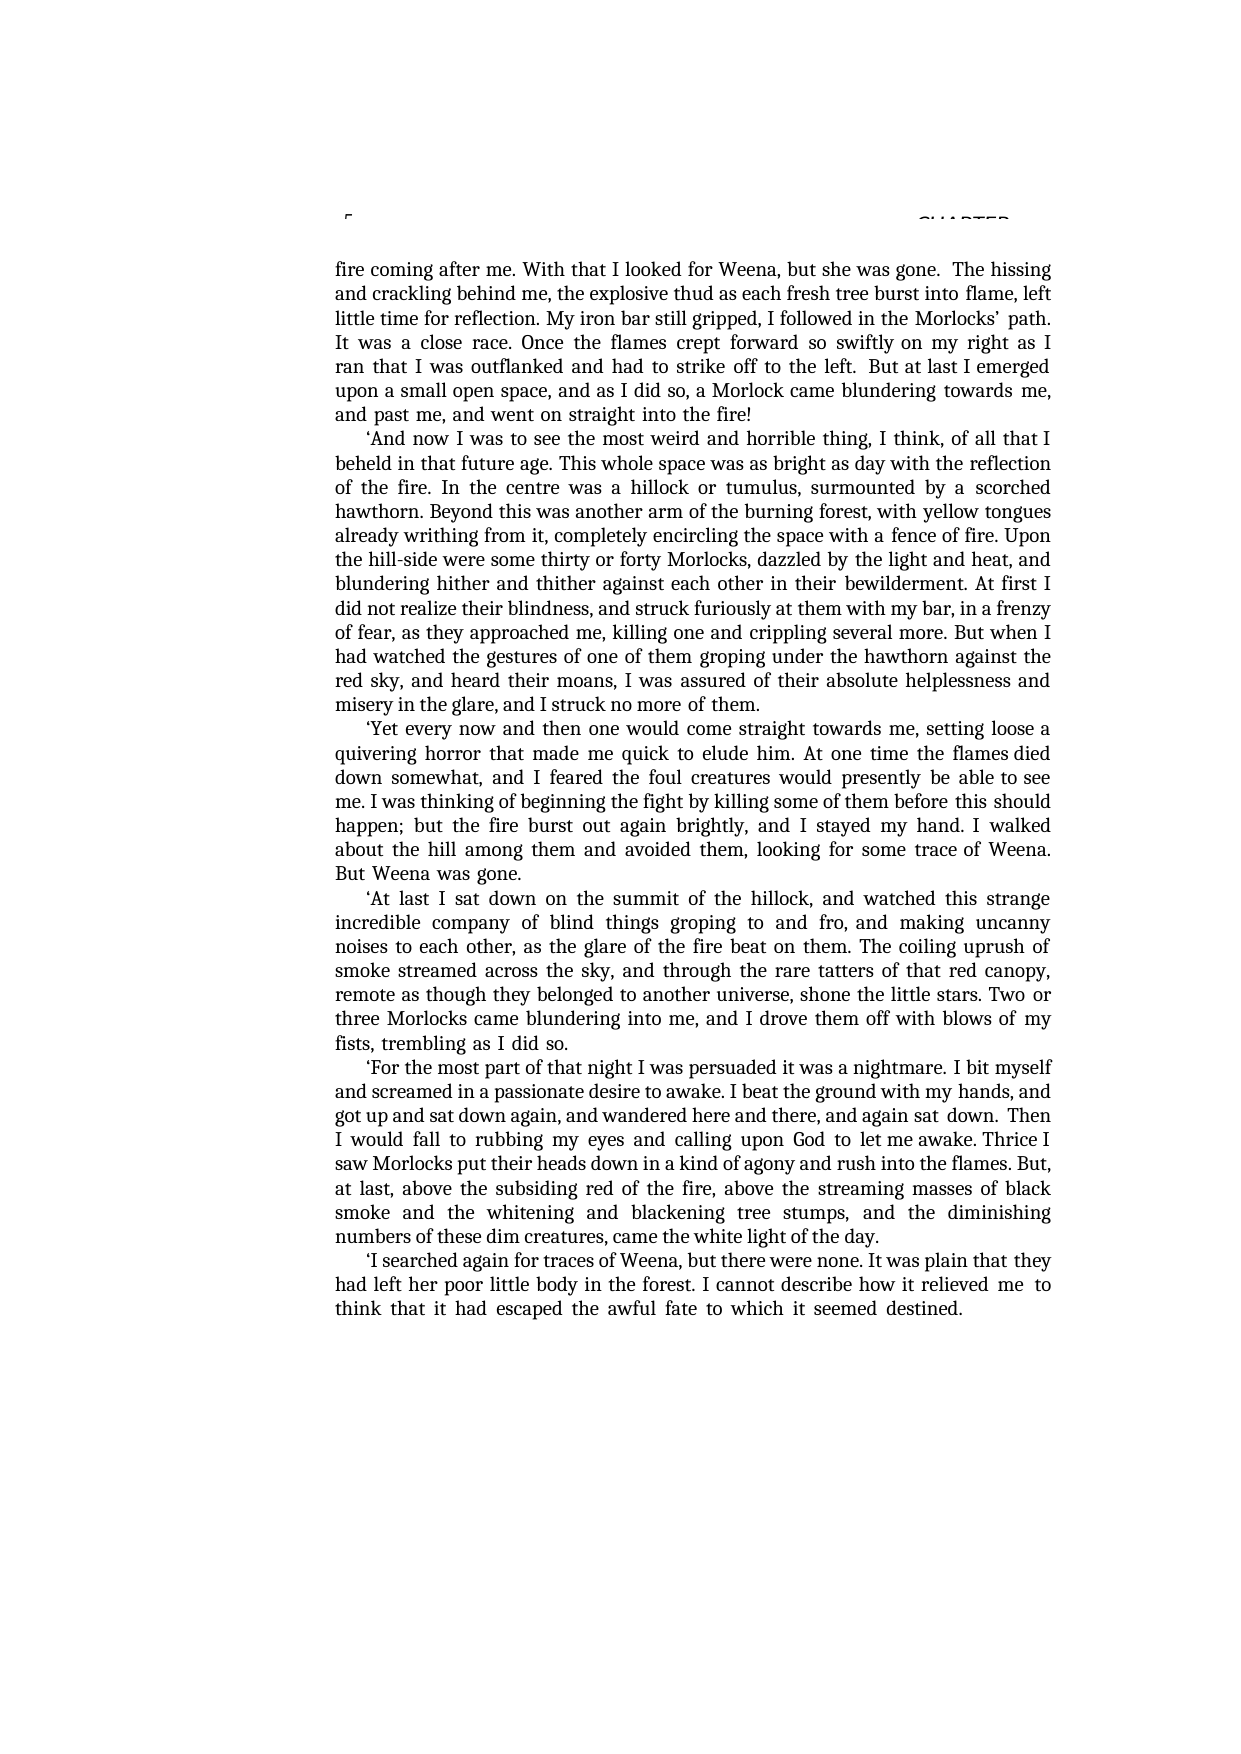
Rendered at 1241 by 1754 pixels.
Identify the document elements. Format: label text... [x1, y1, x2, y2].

text ‘Yet every now and then one would come straight towards me, setting loose a quivering horror that made me quick to elude him. At one time the flames died down somewhat, and I feared the foul creatures would presently be able to see me. I was thinking of beginning the fight by killing some of them before this should happen; but the fire burst out again brightly, and I stayed my hand. I walked about the hill among them and avoided them, looking for some trace of Weena. But Weena was gone. [335, 717, 1051, 886]
text fire coming after me. With that I looked for Weena, but she was gone. The hissing and crackling behind me, the explosive thud as each fresh tree burst into flame, left little time for reflection. My iron bar still gripped, I followed in the Morlocks’ path. It was a close race. Once the flames crept forward so swiftly on my right as I ran that I was outflanked and had to strike off to the left. But at last I emerged upon a small open space, and as I did so, a Morlock came blundering towards me, and past me, and went on straight into the fire! [335, 258, 1051, 427]
text ‘And now I was to see the most weird and horrible thing, I think, of all that I beheld in that future age. This whole space was as bright as day with the reflection of the fire. In the centre was a hillock or tumulus, surmounted by a scorched hawthorn. Beyond this was another arm of the burning forest, with yellow tongues already writhing from it, completely encircling the space with a fence of fire. Upon the hill-side were some thirty or forty Morlocks, dazzled by the light and heat, and blundering hither and thither against each other in their bewilderment. At first I did not realize their blindness, and struck furiously at them with my bar, in a frenzy of fear, as they approached me, killing one and crippling several more. But when I had watched the gestures of one of them groping under the hawthorn against the red sky, and heard their moans, I was assured of their absolute helplessness and misery in the glare, and I struck no more of them. [335, 427, 1051, 717]
text ‘At last I sat down on the summit of the hillock, and watched this strange incredible company of blind things groping to and fro, and making uncanny noises to each other, as the glare of the fire beat on them. The coiling uprush of smoke streamed across the sky, and through the rare tatters of that red canopy, remote as though they belonged to another universe, shone the little stars. Two or three Morlocks came blundering into me, and I drove them off with blows of my fists, trembling as I did so. [335, 886, 1051, 1055]
text ‘I searched again for traces of Weena, but there were none. It was plain that they had left her poor little body in the forest. I cannot describe how it relieved me to think that it had escaped the awful fate to which it seemed destined. [335, 1249, 1051, 1321]
text ‘For the most part of that night I was persuaded it was a nightmare. I bit myself and screamed in a passionate desire to awake. I beat the ground with my hands, and got up and sat down again, and wandered here and there, and again sat down. Then I would fall to rubbing my eyes and calling upon God to let me awake. Thrice I saw Morlocks put their heads down in a kind of agony and rush into the flames. But, at last, above the subsiding red of the fire, above the streaming masses of black smoke and the whitening and blackening tree stumps, and the diminishing numbers of these dim creatures, came the white light of the day. [335, 1055, 1051, 1248]
